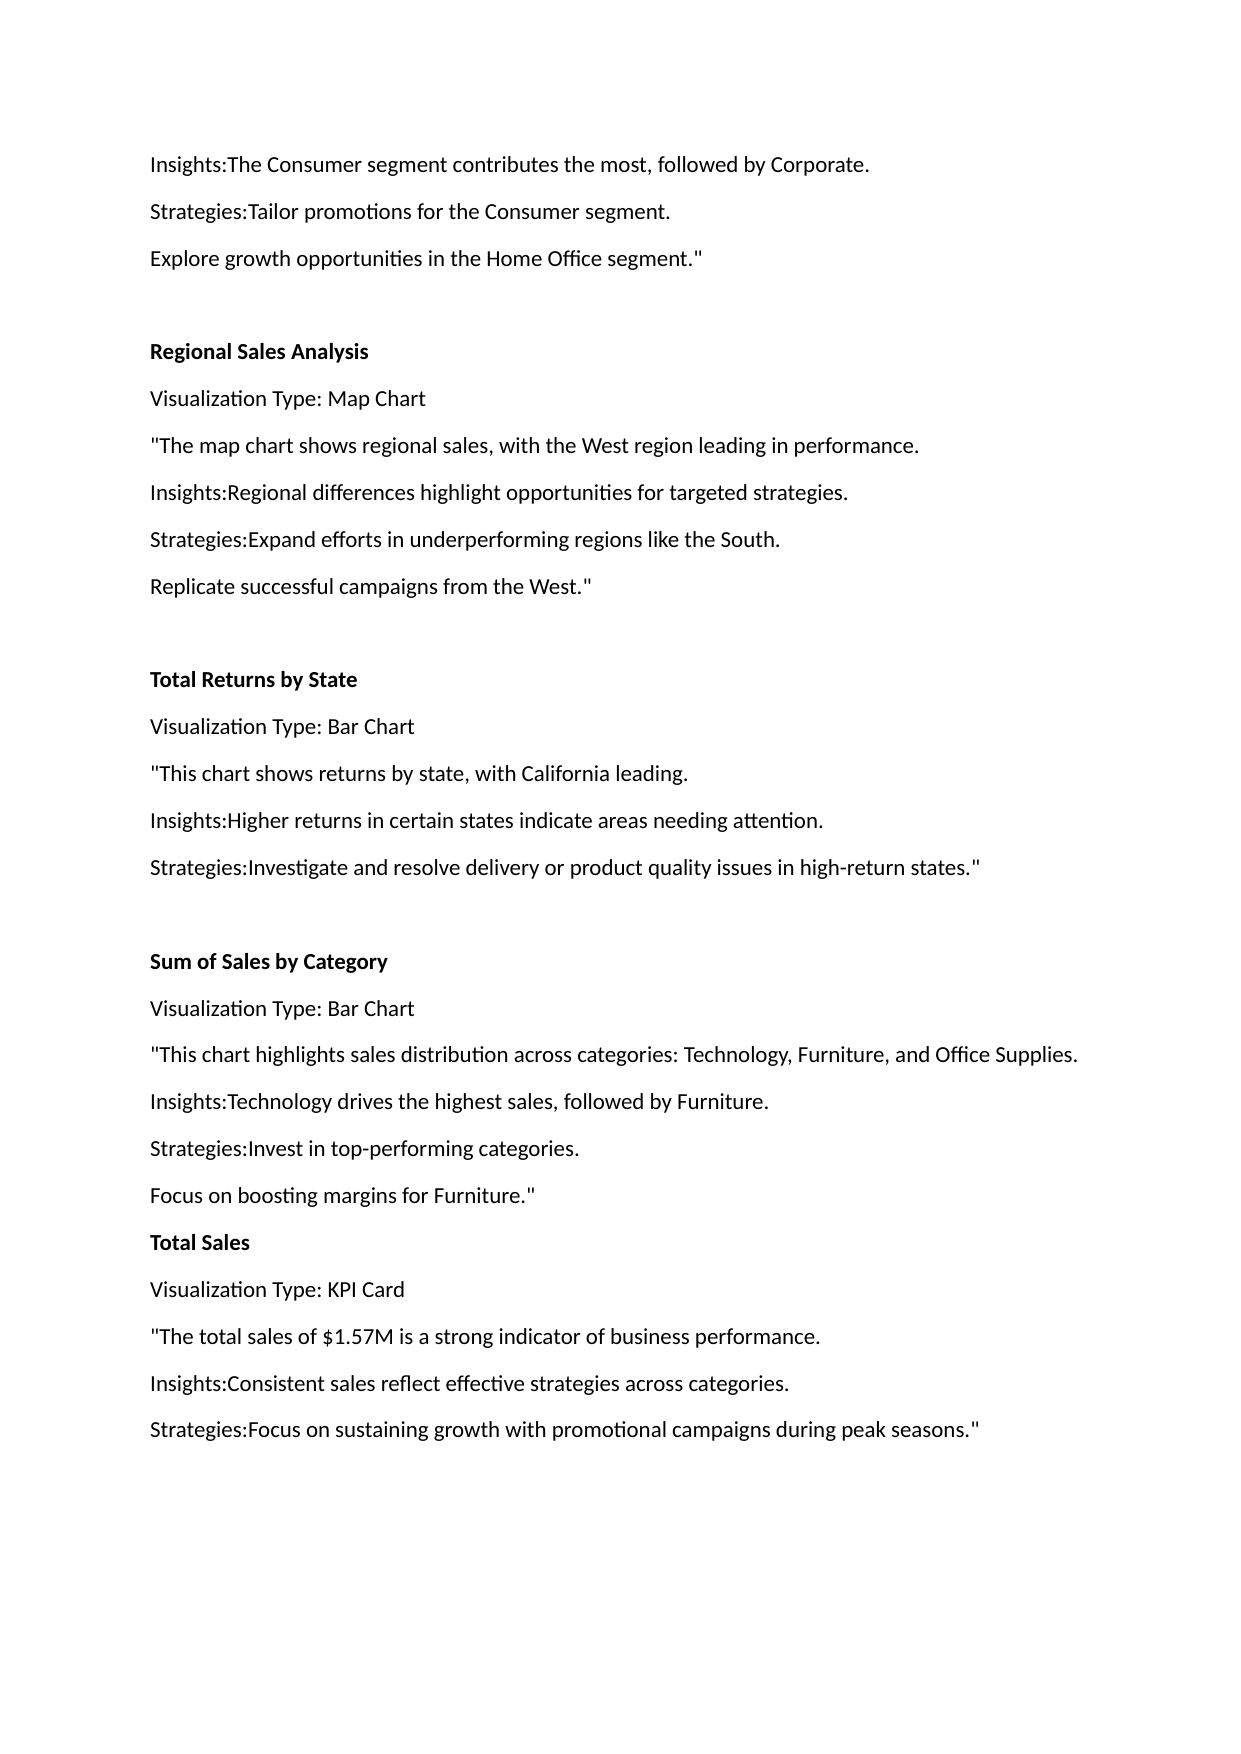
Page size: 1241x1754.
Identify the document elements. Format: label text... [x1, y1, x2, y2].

text Insights:Technology drives the highest sales, followed by Furniture. [150, 1087, 1090, 1116]
text Total Returns by State [150, 666, 1090, 694]
text "This chart highlights sales distribution across categories: Technology, Furniture, and Office Supplies. [150, 1041, 1090, 1069]
text Insights:Higher returns in certain states indicate areas needing attention. [150, 806, 1090, 834]
text Visualization Type: KPI Card [150, 1275, 1090, 1303]
text Visualization Type: Map Chart [150, 384, 1090, 412]
text Insights:Regional differences highlight opportunities for targeted strategies. [150, 478, 1090, 506]
text Total Sales [150, 1228, 1090, 1256]
text Visualization Type: Bar Chart [150, 994, 1090, 1022]
text Strategies:Tailor promotions for the Consumer segment. [150, 197, 1090, 225]
text "The total sales of $1.57M is a strong indicator of business performance. [150, 1322, 1090, 1350]
text Visualization Type: Bar Chart [150, 712, 1090, 741]
text Strategies:Focus on sustaining growth with promotional campaigns during peak seasons." [150, 1416, 1090, 1444]
text Sum of Sales by Category [150, 947, 1090, 975]
text Regional Sales Analysis [150, 337, 1090, 366]
text Strategies:Invest in top-performing categories. [150, 1134, 1090, 1162]
text Insights:Consistent sales reflect effective strategies across categories. [150, 1369, 1090, 1397]
text Replicate successful campaigns from the West." [150, 572, 1090, 600]
text Strategies:Expand efforts in underperforming regions like the South. [150, 525, 1090, 553]
text Strategies:Investigate and resolve delivery or product quality issues in high-return states." [150, 853, 1090, 881]
text Insights:The Consumer segment contributes the most, followed by Corporate. [150, 150, 1090, 178]
text "The map chart shows regional sales, with the West region leading in performance. [150, 431, 1090, 459]
text Focus on boosting margins for Furniture." [150, 1181, 1090, 1209]
text Explore growth opportunities in the Home Office segment." [150, 244, 1090, 272]
text "This chart shows returns by state, with California leading. [150, 759, 1090, 787]
